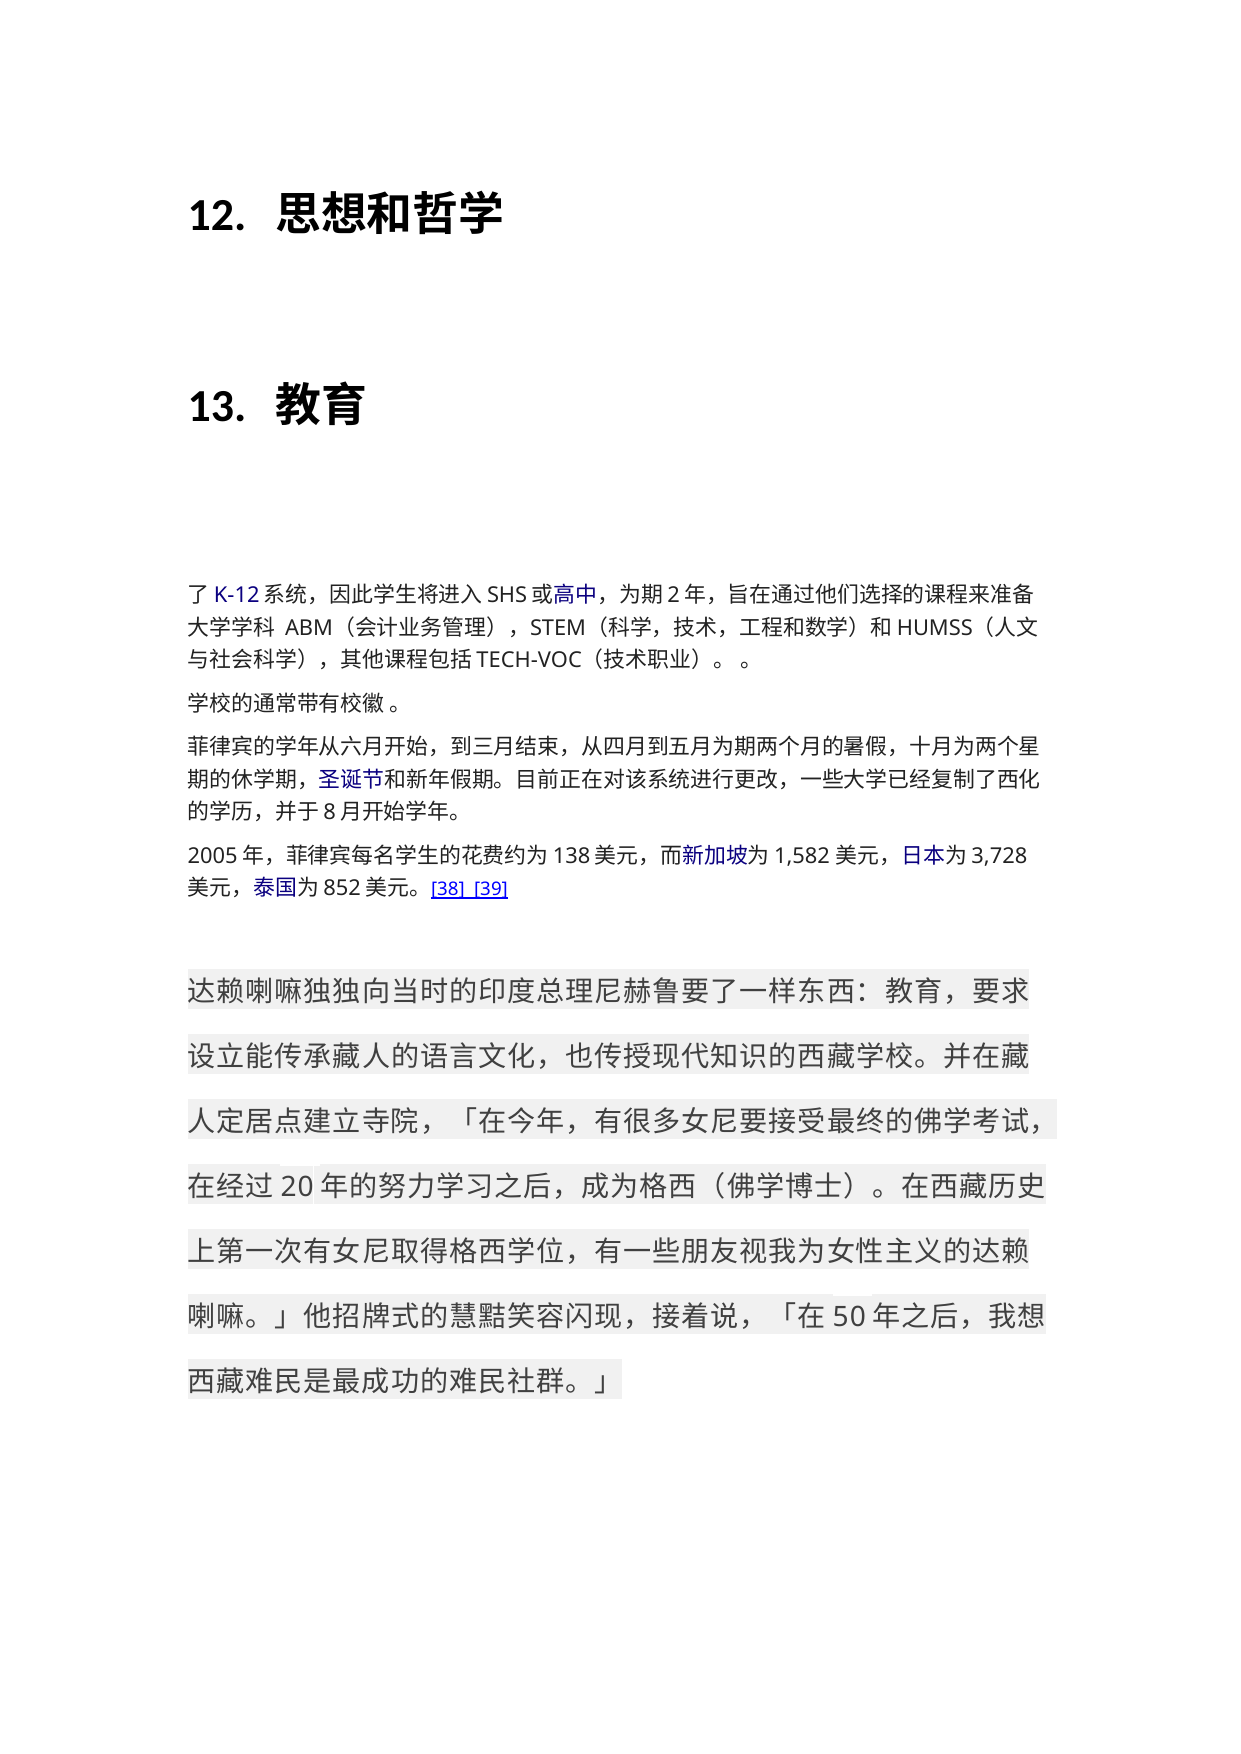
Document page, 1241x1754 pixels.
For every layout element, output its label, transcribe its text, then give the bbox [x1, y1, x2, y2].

text 达赖喇嘛独独向当时的印度总理尼赫鲁要了一样东西：教育，要求设立能传承藏人的语言文化，也传授现代知识的西藏学校。并在藏人定居点建立寺院，「在今年，有很多女尼要接受最终的佛学考试，在经过20年的努力学习之后，成为格西（佛学博士）。在西藏历史上第一次有女尼取得格西学位，有一些朋友视我为女性主义的达赖喇嘛。」他招牌式的慧黠笑容闪现，接着说，「在50年之后，我想西藏难民是最成功的难民社群。」 [187, 992, 1053, 1447]
text 学校的通常带有校徽 。 [411, 721, 1053, 753]
subtitle 思想和哲学 [187, 162, 1053, 259]
text 2005年，菲律宾每名学生的花费约为138美元，而新加坡为1,582 美元，日本为3,728 美元，泰国为852美元。[38] [39] [187, 873, 1053, 938]
text 了K-12系统，因此学生将进入SHS或高中，为期2年，旨在通过他们选择的课程来准备大学学科 ABM（会计业务管理），STEM（科学，技术，工程和数学）和HUMSS（人文与社会科学），其他课程包括TECH-VOC（技术职业）。 。 [187, 612, 1053, 710]
text 菲律宾的学年从六月开始，到三月结束，从四月到五月为期两个月的暑假，十月为两个星期的休学期，圣诞节和新年假期。目前正在对该系统进行更改，一些大学已经复制了西化的学历，并于8月开始学年。 [187, 764, 1053, 862]
subtitle 教育 [187, 388, 1053, 485]
